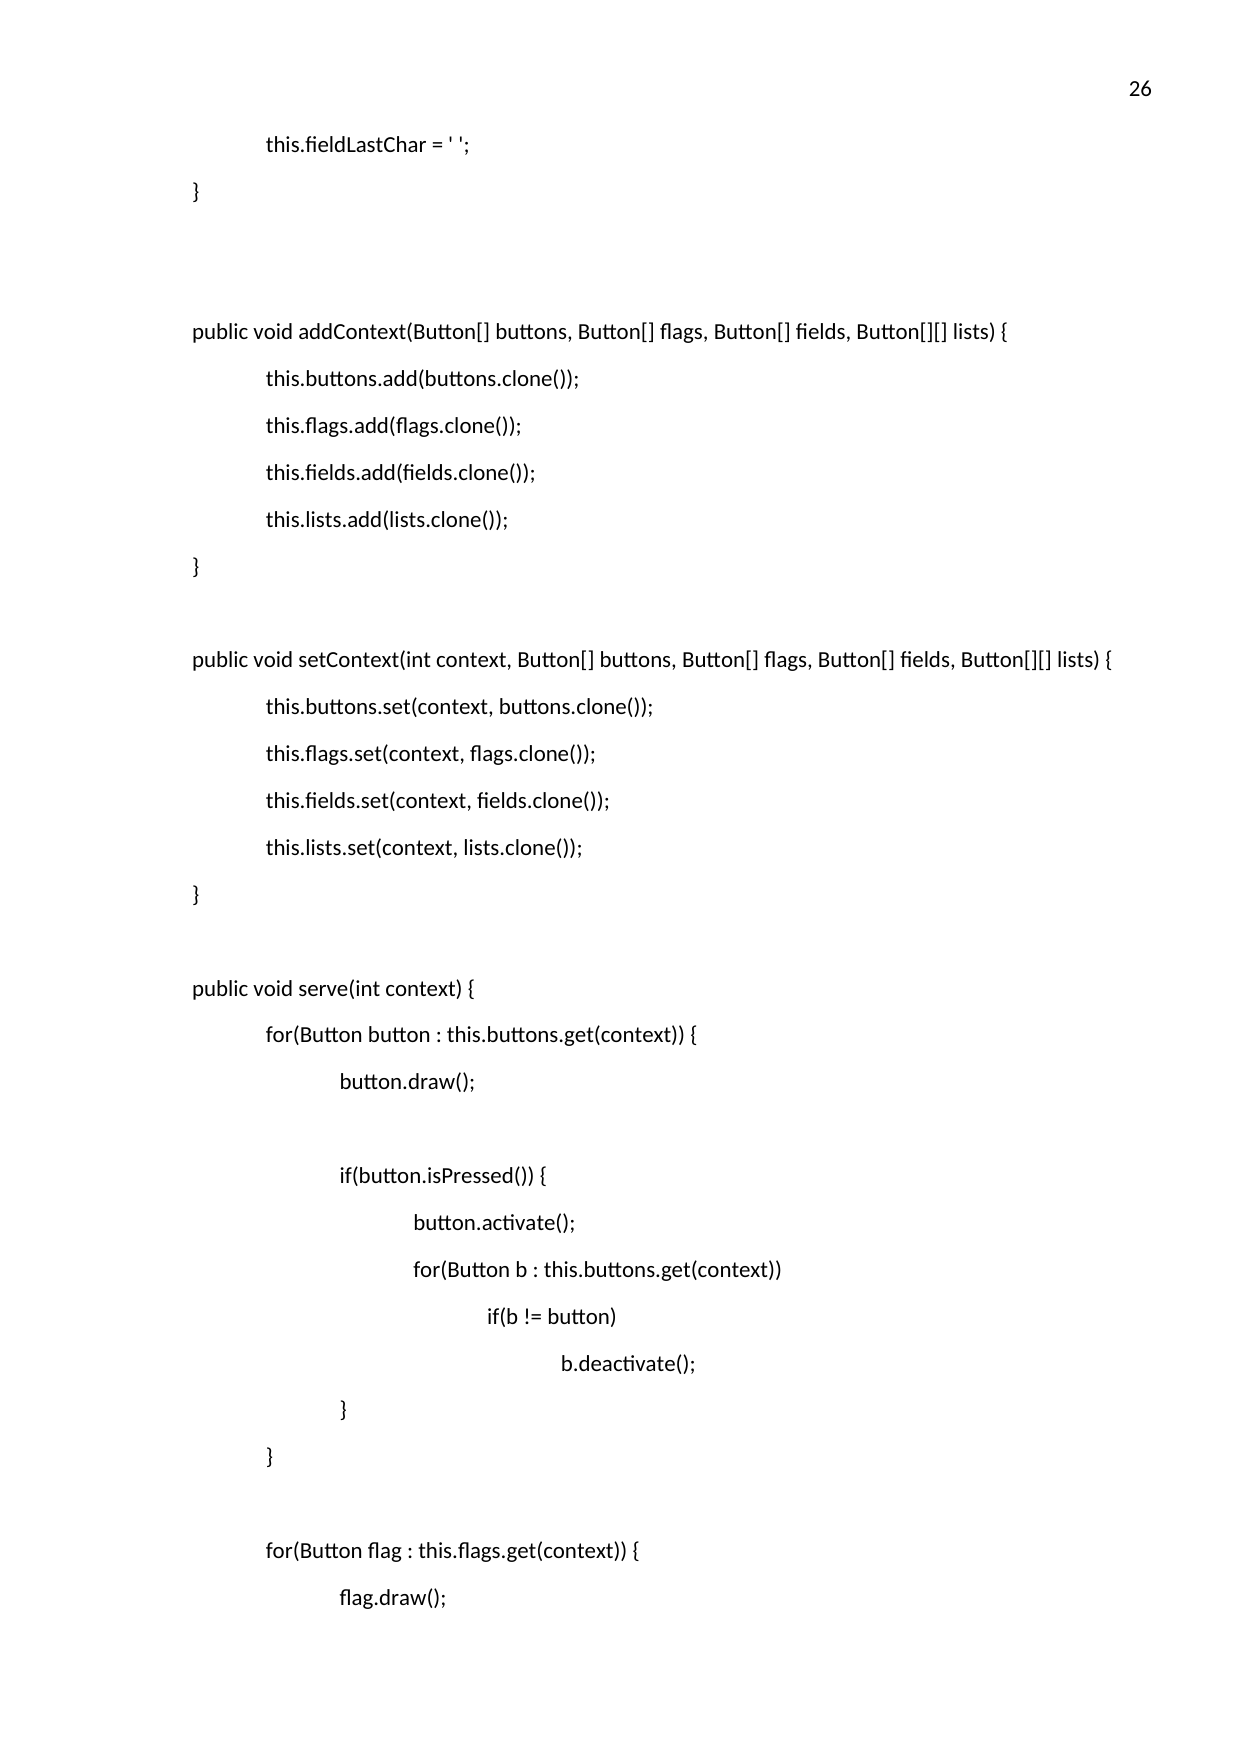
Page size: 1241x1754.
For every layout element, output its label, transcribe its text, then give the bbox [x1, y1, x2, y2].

text } [118, 552, 1152, 580]
text this.flags.set(context, flags.clone()); [118, 739, 1152, 767]
text for(Button button : this.buttons.get(context)) { [118, 1021, 1152, 1048]
text this.fields.set(context, fields.clone()); [118, 786, 1152, 814]
text public void serve(int context) { [118, 974, 1152, 1002]
text this.lists.add(lists.clone()); [118, 505, 1152, 533]
text } [118, 880, 1152, 908]
text } [118, 177, 1152, 205]
text if(button.isPressed()) { [118, 1161, 1152, 1189]
text } [118, 1442, 1152, 1470]
text this.lists.set(context, lists.clone()); [118, 833, 1152, 861]
text for(Button flag : this.flags.get(context)) { [118, 1536, 1152, 1564]
text this.fields.add(fields.clone()); [118, 458, 1152, 486]
text button.draw(); [118, 1067, 1152, 1095]
text b.deactivate(); [118, 1349, 1152, 1377]
text this.buttons.add(buttons.clone()); [118, 364, 1152, 392]
text button.activate(); [118, 1208, 1152, 1236]
text flag.draw(); [118, 1583, 1152, 1611]
text public void setContext(int context, Button[] buttons, Button[] flags, Button[] fields, Button[][] lists) { [118, 646, 1152, 673]
text } [118, 1396, 1152, 1423]
text public void addContext(Button[] buttons, Button[] flags, Button[] fields, Button[][] lists) { [118, 317, 1152, 345]
text if(b != button) [118, 1302, 1152, 1330]
text this.buttons.set(context, buttons.clone()); [118, 692, 1152, 720]
text this.flags.add(flags.clone()); [118, 411, 1152, 439]
text this.fieldLastChar = ' '; [118, 130, 1152, 158]
text for(Button b : this.buttons.get(context)) [118, 1255, 1152, 1283]
